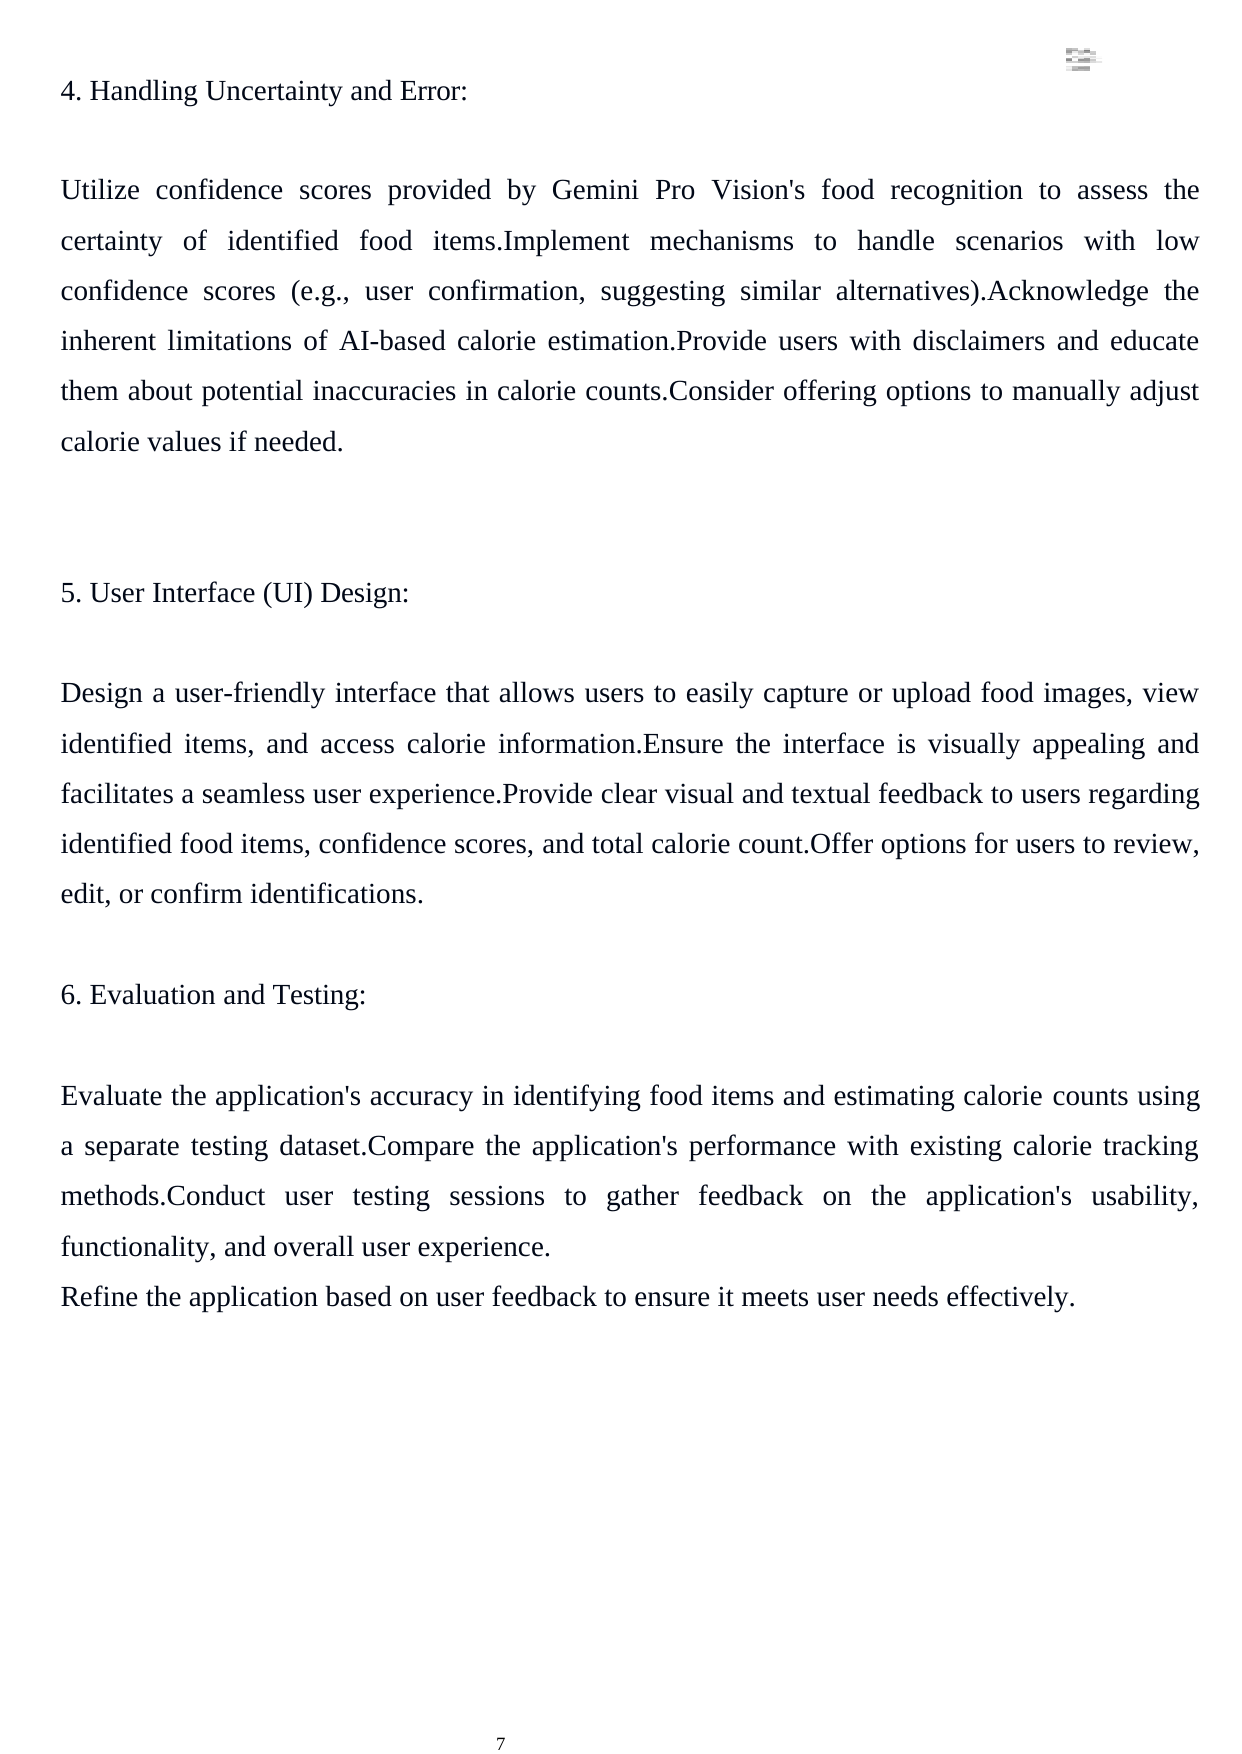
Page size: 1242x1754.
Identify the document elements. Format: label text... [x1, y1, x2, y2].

list Handling Uncertainty and Error: [60, 73, 1242, 107]
list Evaluation and Testing: [60, 977, 1242, 1011]
text Utilize confidence scores provided by Gemini Pro Vision's food recognition to assess the certainty of identified food items.Implement mechanisms to handle scenarios with low confidence scores (e.g., user confirmation, suggesting similar alternatives).Acknowledge the inherent limitations of AI-based calorie estimation.Provide users with disclaimers and educate them about potential inaccuracies in calorie counts.Consider offering options to manually adjust calorie values if needed. [60, 172, 1201, 457]
picture [1060, 39, 1103, 71]
text Refine the application based on user feedback to ensure it meets user needs effectively. [60, 1279, 1242, 1313]
list User Interface (UI) Design: [60, 575, 1242, 608]
text Evaluate the application's accuracy in identifying food items and estimating calorie counts using a separate testing dataset.Compare the application's performance with existing calorie tracking methods.Conduct user testing sessions to gather feedback on the application's usability, functionality, and overall user experience. [60, 1078, 1200, 1262]
text Design a user-friendly interface that allows users to easily capture or upload food images, view identified items, and access calorie information.Ensure the interface is visually appealing and facilitates a seamless user experience.Provide clear visual and textual feedback to users regarding identified food items, confidence scores, and total calorie count.Offer options for users to review, edit, or confirm identifications. [60, 675, 1200, 910]
